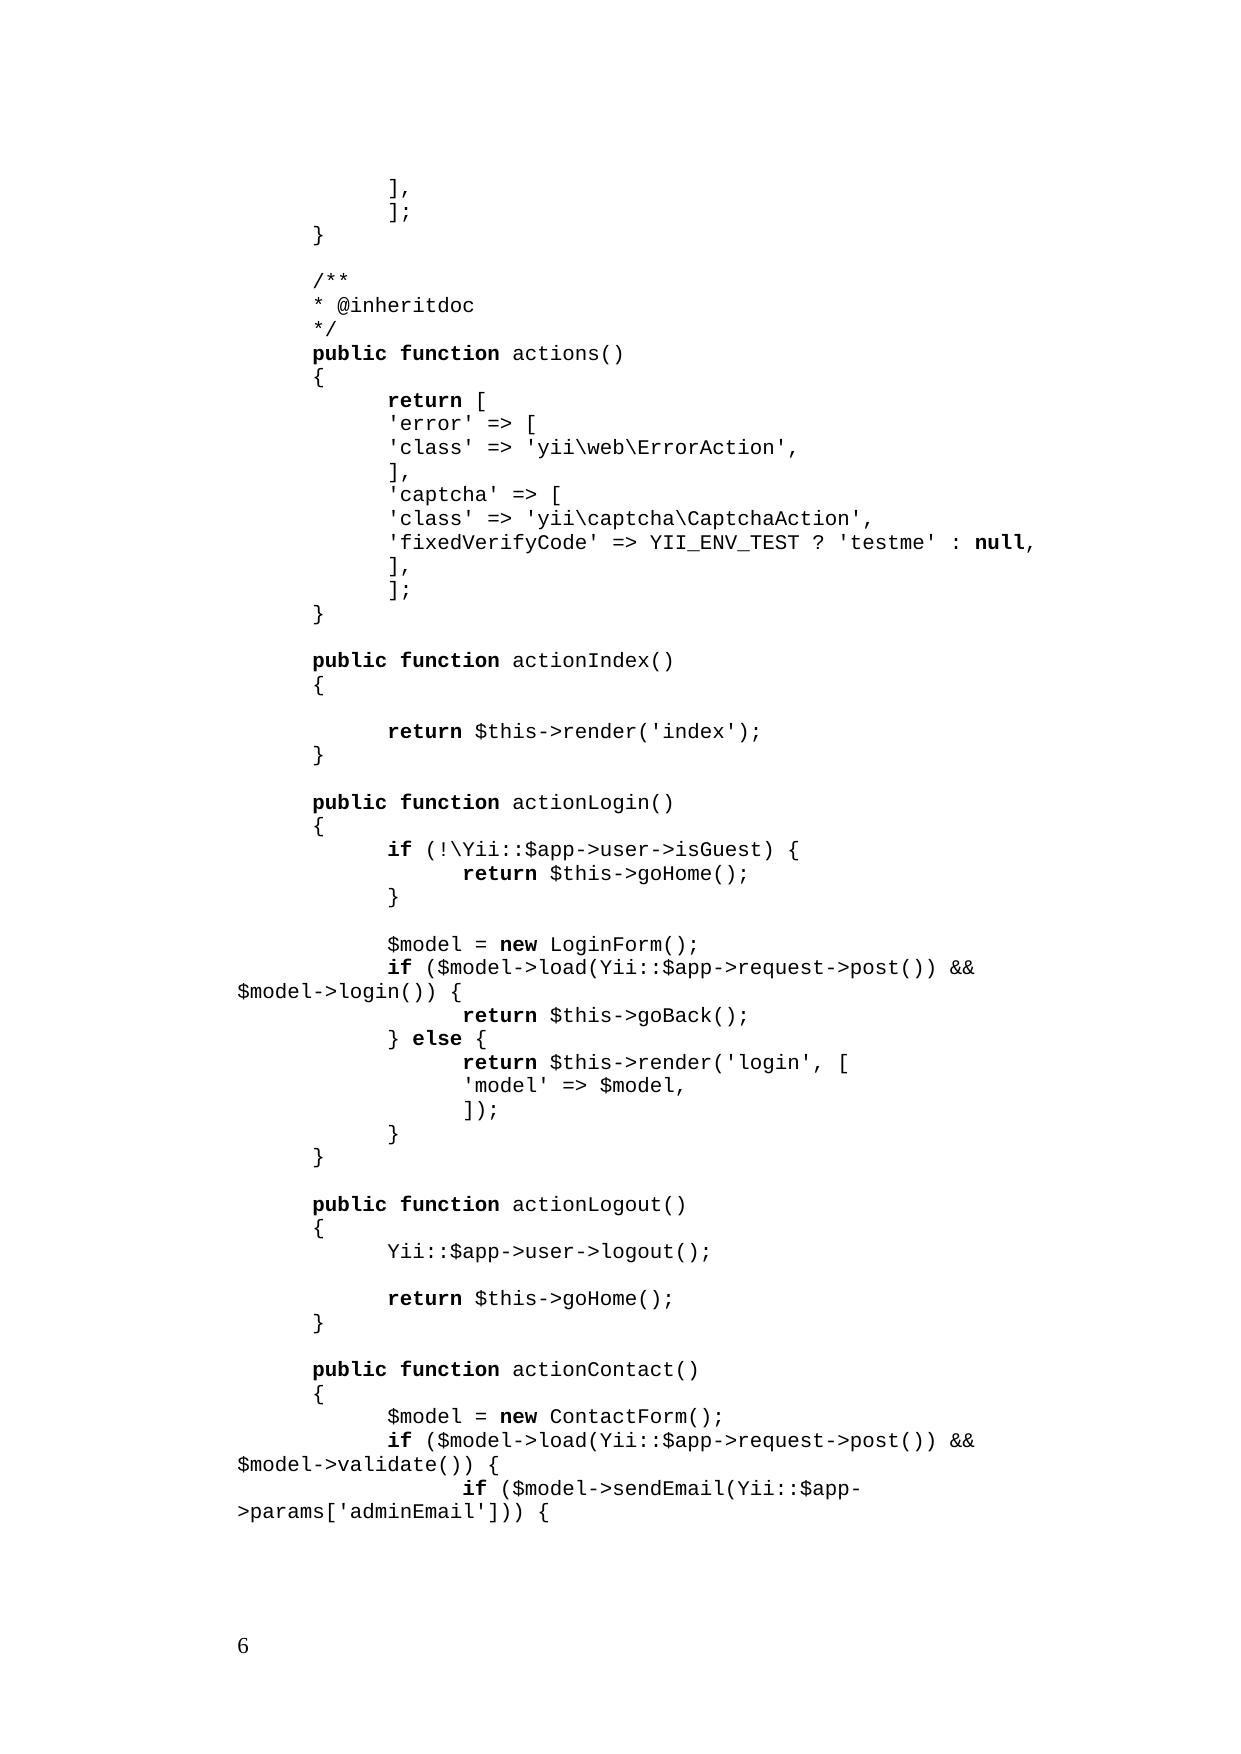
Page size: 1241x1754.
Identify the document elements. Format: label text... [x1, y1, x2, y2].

text public function actionContact() [237, 1359, 1063, 1383]
text { [237, 1383, 1063, 1407]
text public function actionLogout() [237, 1194, 1063, 1217]
text $model = new LoginForm(); [237, 934, 1063, 957]
text ]; [237, 201, 1063, 224]
text 'fixedVerifyCode' => YII_ENV_TEST ? 'testme' : null, [237, 532, 1063, 555]
text $model = new ContactForm(); [237, 1407, 1063, 1430]
text public function actionLogin() [237, 792, 1063, 815]
text */ [237, 319, 1063, 342]
text 'class' => 'yii\captcha\CaptchaAction', [237, 508, 1063, 532]
text if (!\Yii::$app->user->isGuest) { [237, 839, 1063, 863]
text if ($model->load(Yii::$app->request->post()) && $model->validate()) { [237, 1430, 1063, 1477]
text } [237, 1312, 1063, 1336]
text ], [237, 177, 1063, 201]
text { [237, 366, 1063, 390]
text if ($model->load(Yii::$app->request->post()) && $model->login()) { [237, 957, 1063, 1004]
text 'class' => 'yii\web\ErrorAction', [237, 437, 1063, 461]
text { [237, 1217, 1063, 1241]
text } [237, 1146, 1063, 1170]
text ], [237, 555, 1063, 579]
text 'model' => $model, [237, 1076, 1063, 1099]
text return $this->render('login', [ [237, 1052, 1063, 1076]
text } else { [237, 1028, 1063, 1052]
text return $this->render('index'); [237, 721, 1063, 744]
text public function actionIndex() [237, 650, 1063, 673]
text } [237, 224, 1063, 248]
text /** [237, 272, 1063, 295]
text } [237, 744, 1063, 768]
text { [237, 673, 1063, 697]
text 'captcha' => [ [237, 484, 1063, 508]
text return $this->goHome(); [237, 863, 1063, 886]
text return [ [237, 390, 1063, 413]
text return $this->goBack(); [237, 1004, 1063, 1028]
text return $this->goHome(); [237, 1288, 1063, 1312]
text } [237, 603, 1063, 626]
text } [237, 886, 1063, 910]
text ]); [237, 1099, 1063, 1123]
text 'error' => [ [237, 413, 1063, 437]
text * @inheritdoc [237, 295, 1063, 319]
text { [237, 815, 1063, 839]
text public function actions() [237, 342, 1063, 366]
text ]; [237, 579, 1063, 603]
text ], [237, 461, 1063, 484]
text Yii::$app->user->logout(); [237, 1241, 1063, 1265]
text } [237, 1123, 1063, 1146]
text if ($model->sendEmail(Yii::$app->params['adminEmail'])) { [237, 1477, 1063, 1525]
